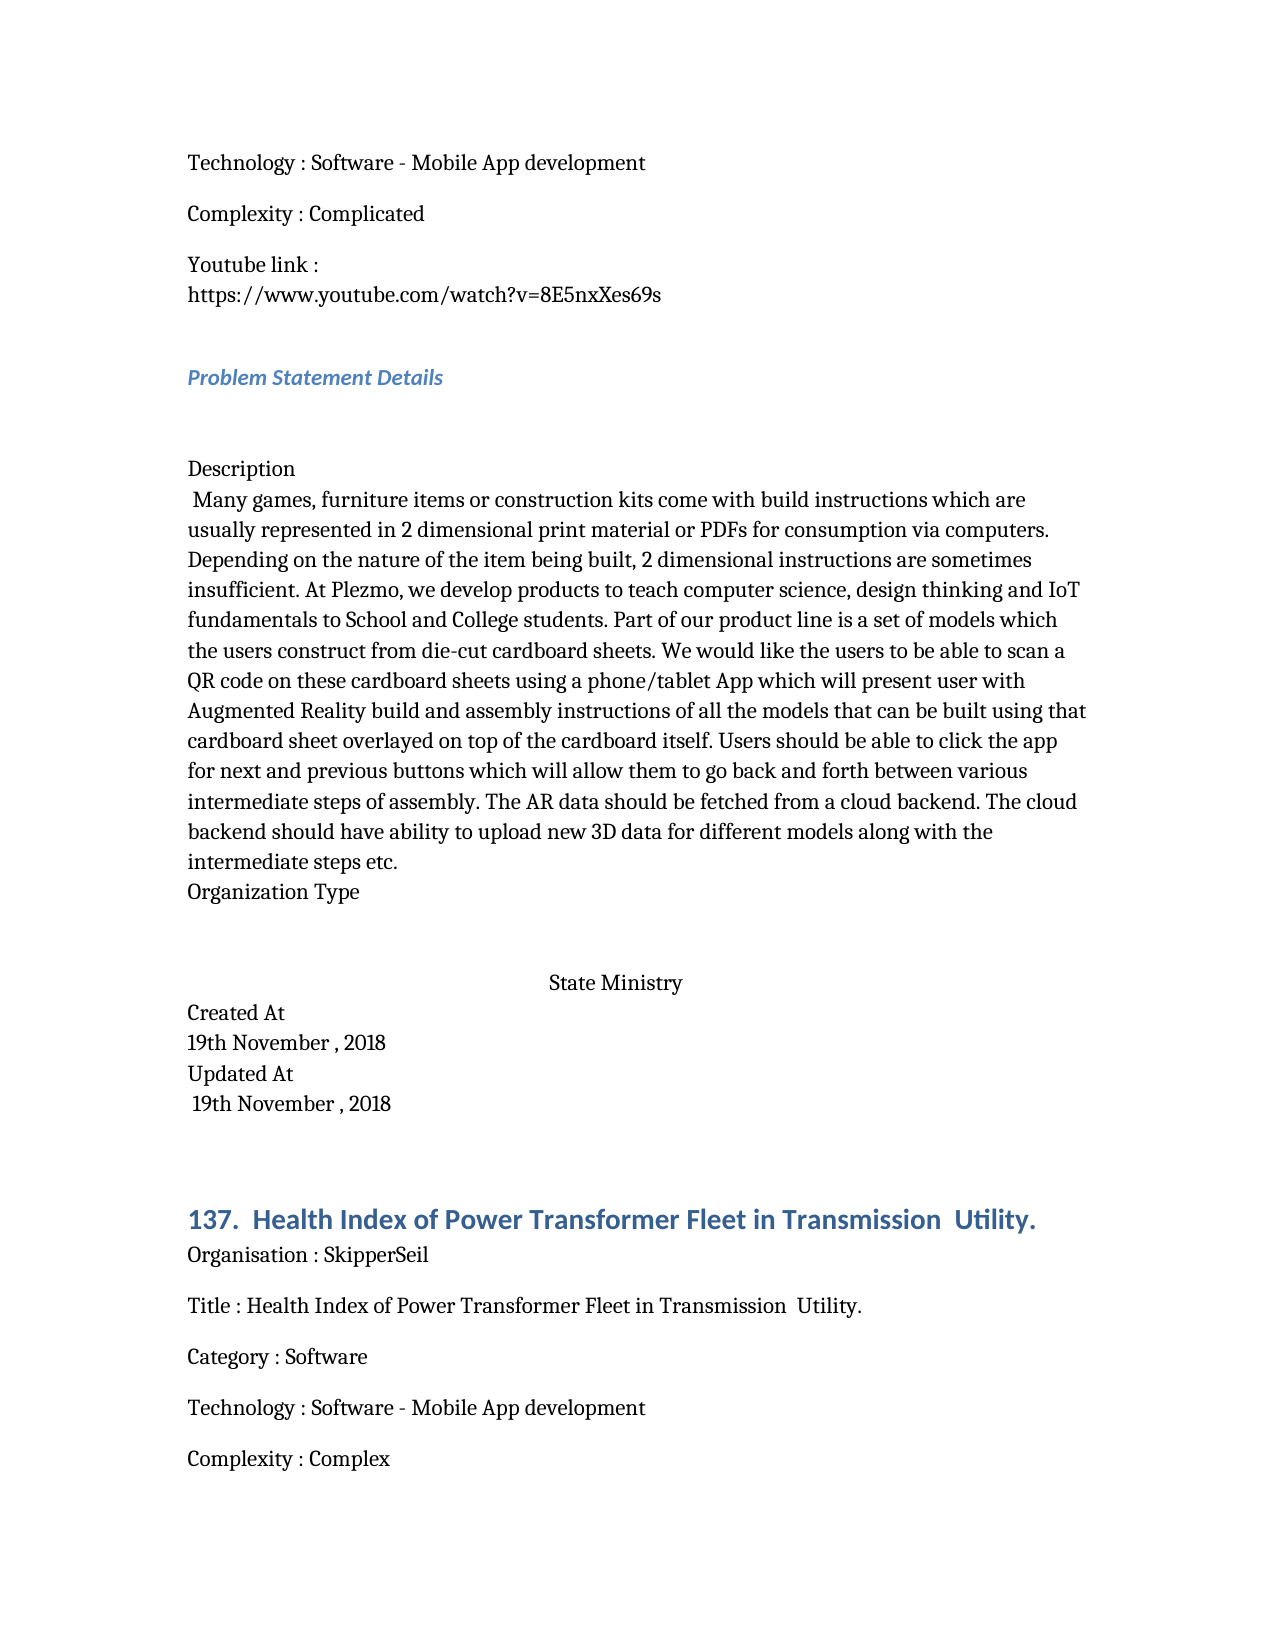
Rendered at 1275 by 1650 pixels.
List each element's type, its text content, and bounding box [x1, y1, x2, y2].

text Complexity : Complicated [187, 201, 1087, 227]
subtitle 137. Health Index of Power Transformer Fleet in Transmission Utility. [187, 1201, 1087, 1237]
text Organisation : SkipperSeil [187, 1242, 1087, 1268]
text Category : Software [187, 1344, 1087, 1370]
text Description Many games, furniture items or construction kits come with build instructions which are usually represented in 2 dimensional print material or PDFs for consumption via computers. Depending on the nature of the item being built, 2 dimensional instructions are sometimes insufficient. At Plezmo, we develop products to teach computer science, design thinking and IoT fundamentals to School and College students. Part of our product line is a set of models which the users construct from die-cut cardboard sheets. We would like the users to be able to scan a QR code on these cardboard sheets using a phone/tablet App which will present user with Augmented Reality build and assembly instructions of all the models that can be built using that cardboard sheet overlayed on top of the cardboard itself. Users should be able to click the app for next and previous buttons which will allow them to go back and forth between various intermediate steps of assembly. The AR data should be fetched from a cloud backend. The cloud backend should have ability to upload new 3D data for different models along with the intermediate steps etc. Organization Type State Ministry Created At 19th November , 2018 Updated At 19th November , 2018 [187, 396, 1087, 1147]
text Complexity : Complex [187, 1446, 1087, 1472]
text Youtube link : https://www.youtube.com/watch?v=8E5nxXes69s [187, 252, 1087, 339]
text Technology : Software - Mobile App development [187, 150, 1087, 176]
text Title : Health Index of Power Transformer Fleet in Transmission Utility. [187, 1293, 1087, 1319]
text Technology : Software - Mobile App development [187, 1395, 1087, 1421]
subtitle Problem Statement Details [187, 363, 1087, 392]
